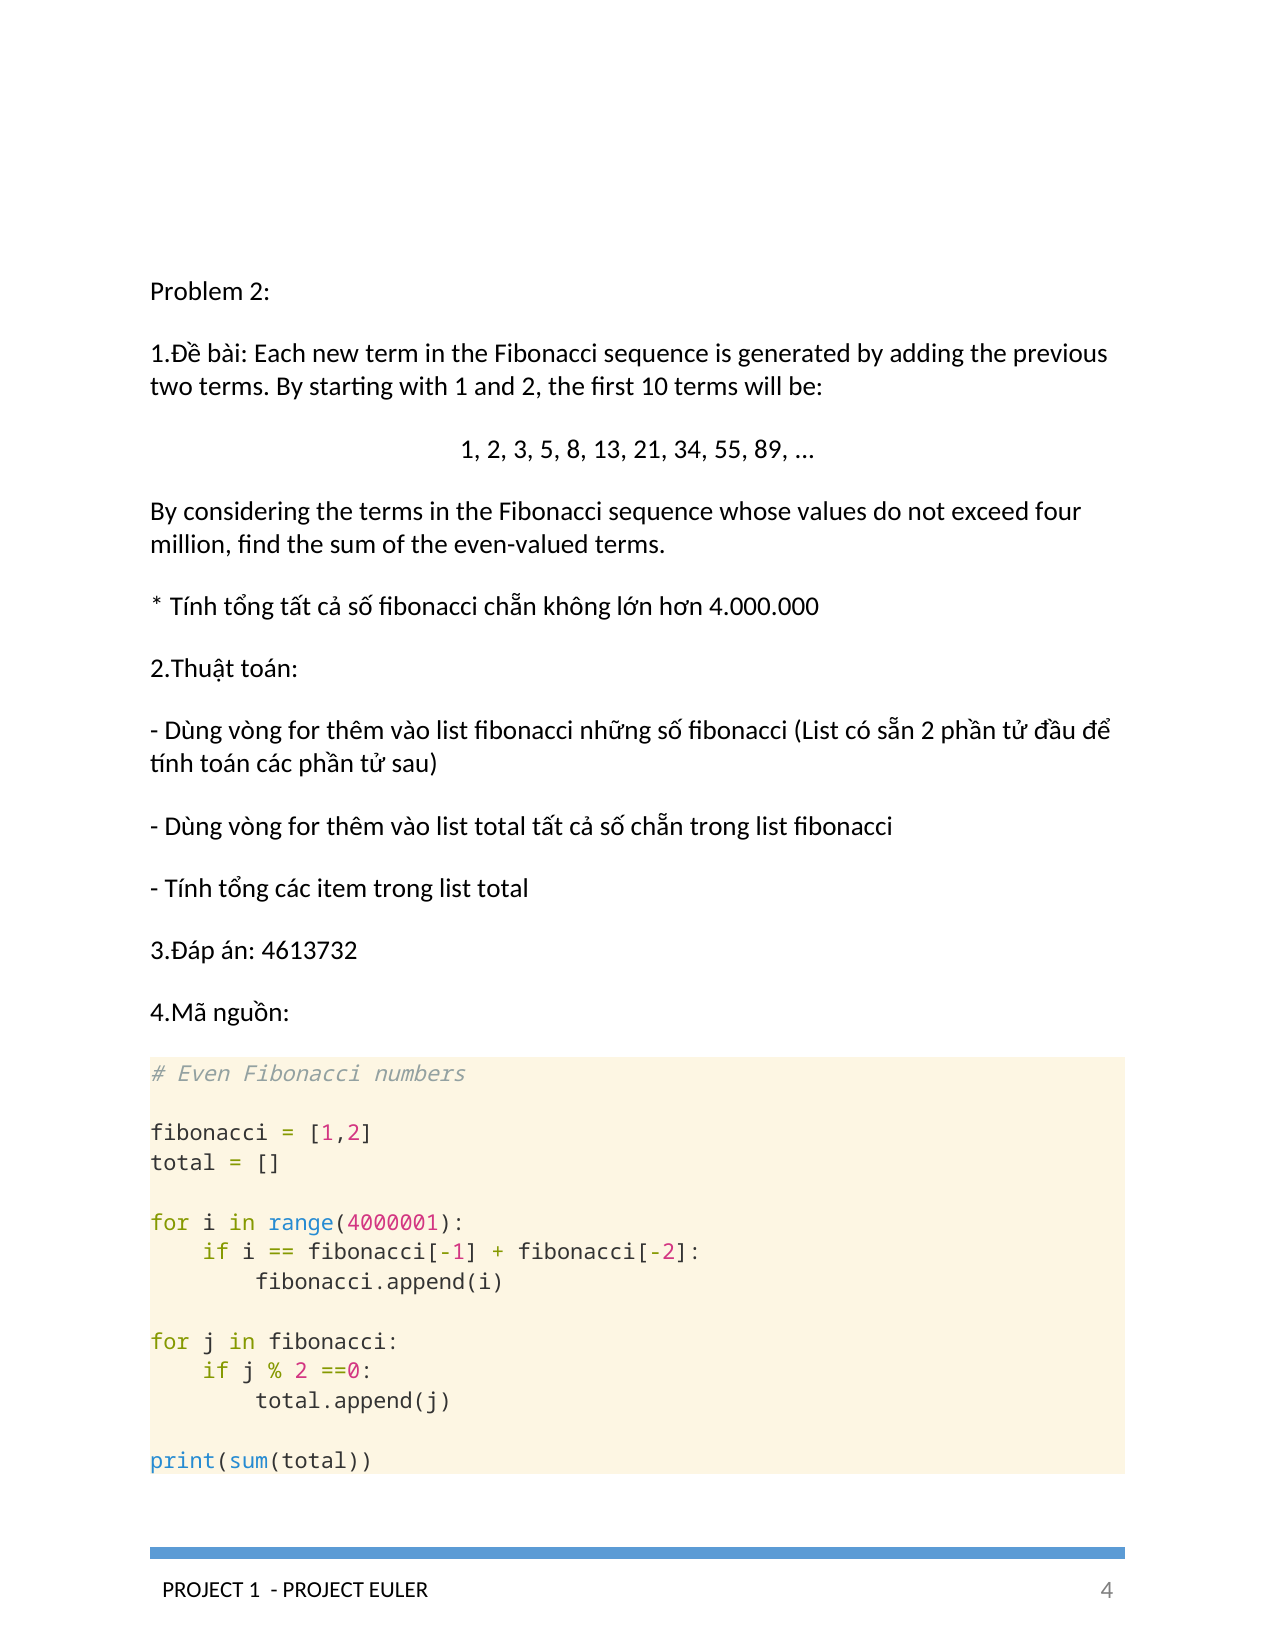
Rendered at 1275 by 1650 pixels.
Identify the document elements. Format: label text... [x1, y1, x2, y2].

text fibonacci = [1,2] [150, 1117, 1125, 1147]
text By considering the terms in the Fibonacci sequence whose values do not exceed four million, find the sum of the even-valued terms. [150, 494, 1125, 560]
text for j in fibonacci: [150, 1326, 1125, 1355]
text - Dùng vòng for thêm vào list total tất cả số chẵn trong list fibonacci [150, 809, 1125, 842]
text print(sum(total)) [150, 1445, 1125, 1474]
text if i == fibonacci[-1] + fibonacci[-2]: [150, 1236, 1125, 1266]
text 3.Đáp án: 4613732 [150, 933, 1125, 966]
text Problem 2: [150, 274, 1125, 307]
text 1, 2, 3, 5, 8, 13, 21, 34, 55, 89, ... [150, 432, 1125, 465]
text for i in range(4000001): [150, 1206, 1125, 1236]
text 2.Thuật toán: [150, 651, 1125, 684]
text 1.Đề bài: Each new term in the Fibonacci sequence is generated by adding the previous two terms. By starting with 1 and 2, the first 10 terms will be: [150, 337, 1125, 403]
text - Tính tổng các item trong list total [150, 871, 1125, 904]
text fibonacci.append(i) [150, 1266, 1125, 1296]
text * Tính tổng tất cả số fibonacci chẵn không lớn hơn 4.000.000 [150, 589, 1125, 622]
text total.append(j) [150, 1385, 1125, 1415]
text - Dùng vòng for thêm vào list fibonacci những số fibonacci (List có sẵn 2 phần tử đầu để tính toán các phần tử sau) [150, 713, 1125, 779]
text 4.Mã nguồn: [150, 995, 1125, 1028]
text total = [] [150, 1147, 1125, 1177]
text # Even Fibonacci numbers [150, 1057, 1125, 1087]
text if j % 2 ==0: [150, 1355, 1125, 1385]
